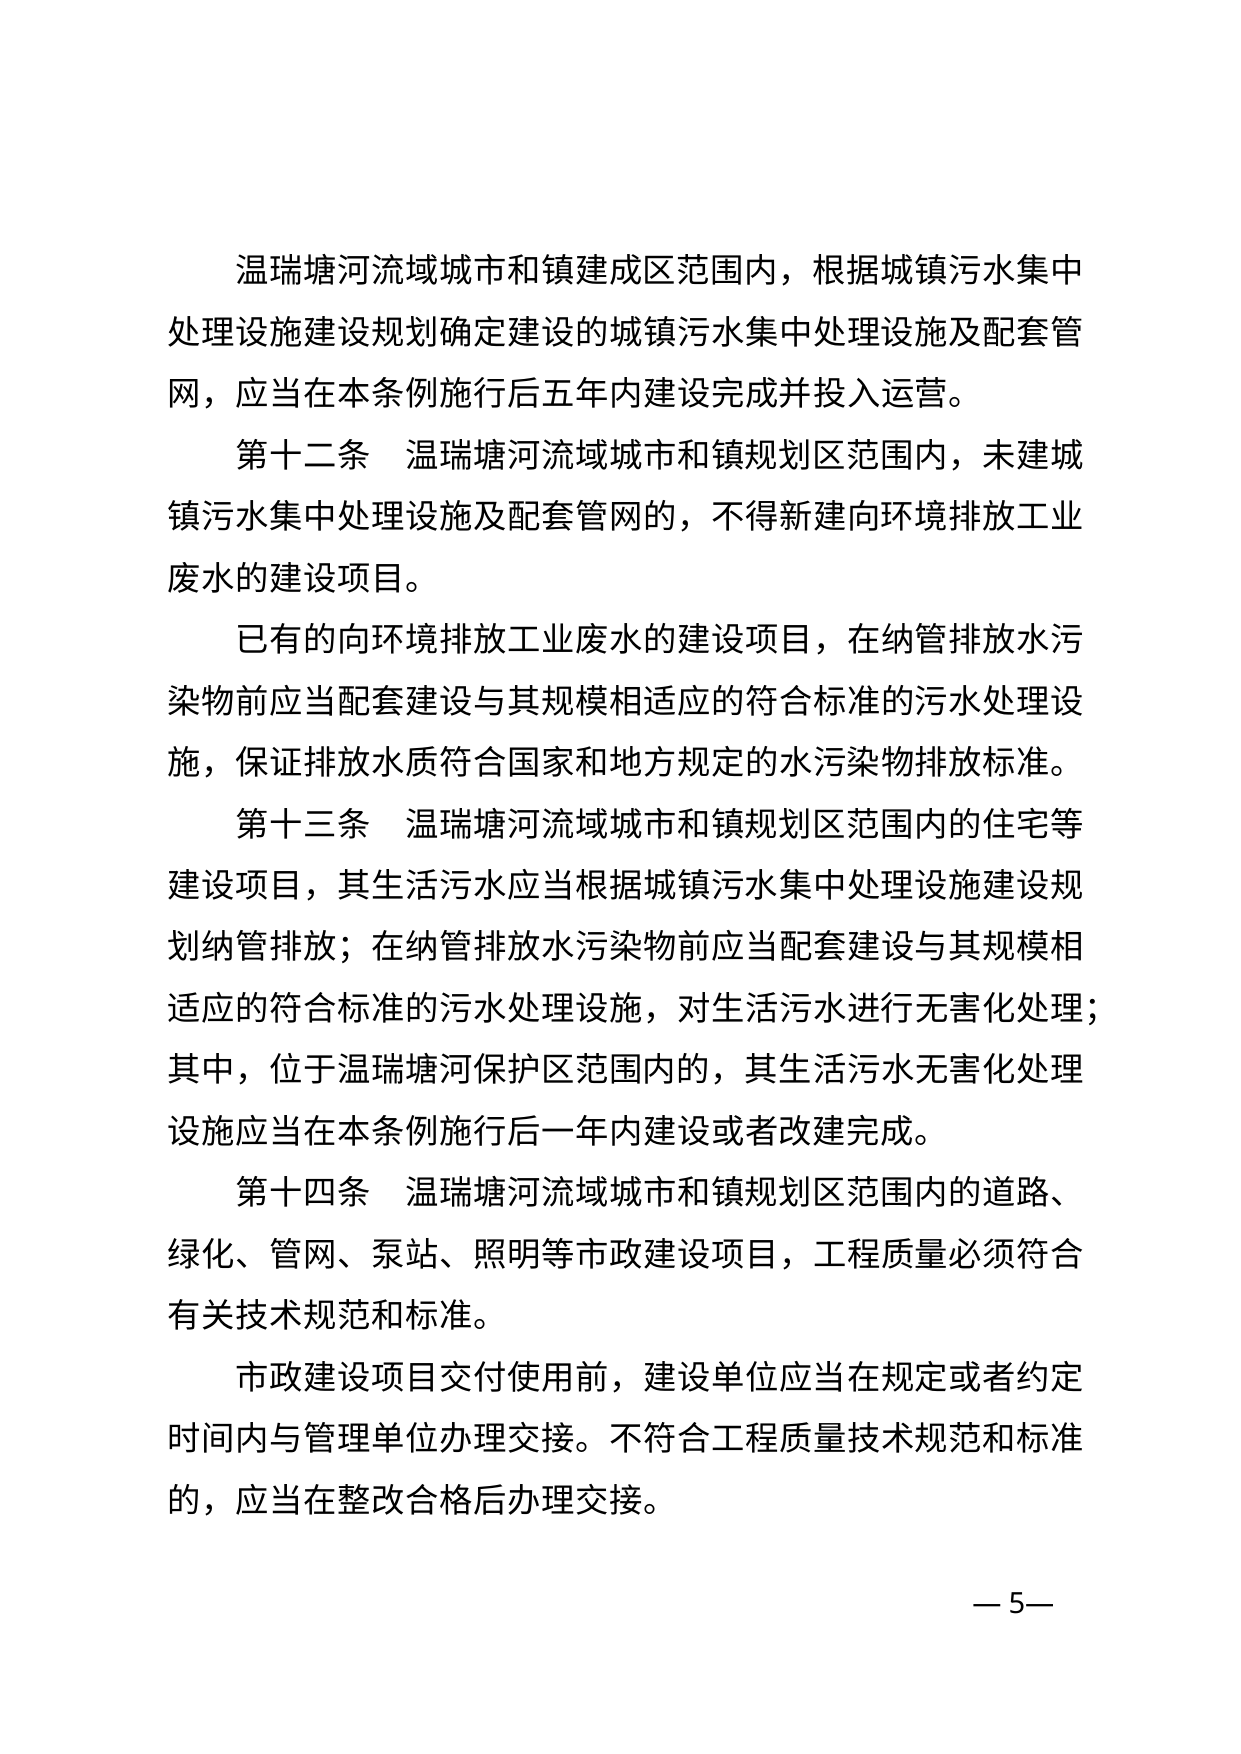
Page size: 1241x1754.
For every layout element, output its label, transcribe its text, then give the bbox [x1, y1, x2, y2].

text 第十四条 温瑞塘河流域城市和镇规划区范围内的道路、绿化、管网、泵站、照明等市政建设项目，工程质量必须符合有关技术规范和标准。 [168, 1159, 1084, 1344]
text 已有的向环境排放工业废水的建设项目，在纳管排放水污染物前应当配套建设与其规模相适应的符合标准的污水处理设施，保证排放水质符合国家和地方规定的水污染物排放标准。 [168, 606, 1084, 791]
text 第十三条 温瑞塘河流域城市和镇规划区范围内的住宅等建设项目，其生活污水应当根据城镇污水集中处理设施建设规划纳管排放；在纳管排放水污染物前应当配套建设与其规模相适应的符合标准的污水处理设施，对生活污水进行无害化处理；其中，位于温瑞塘河保护区范围内的，其生活污水无害化处理设施应当在本条例施行后一年内建设或者改建完成。 [168, 791, 1084, 1159]
text 温瑞塘河流域城市和镇建成区范围内，根据城镇污水集中处理设施建设规划确定建设的城镇污水集中处理设施及配套管网，应当在本条例施行后五年内建设完成并投入运营。 [168, 238, 1084, 422]
text 市政建设项目交付使用前，建设单位应当在规定或者约定时间内与管理单位办理交接。不符合工程质量技术规范和标准的，应当在整改合格后办理交接。 [168, 1344, 1084, 1528]
text 第十二条 温瑞塘河流域城市和镇规划区范围内，未建城镇污水集中处理设施及配套管网的，不得新建向环境排放工业废水的建设项目。 [168, 422, 1084, 606]
